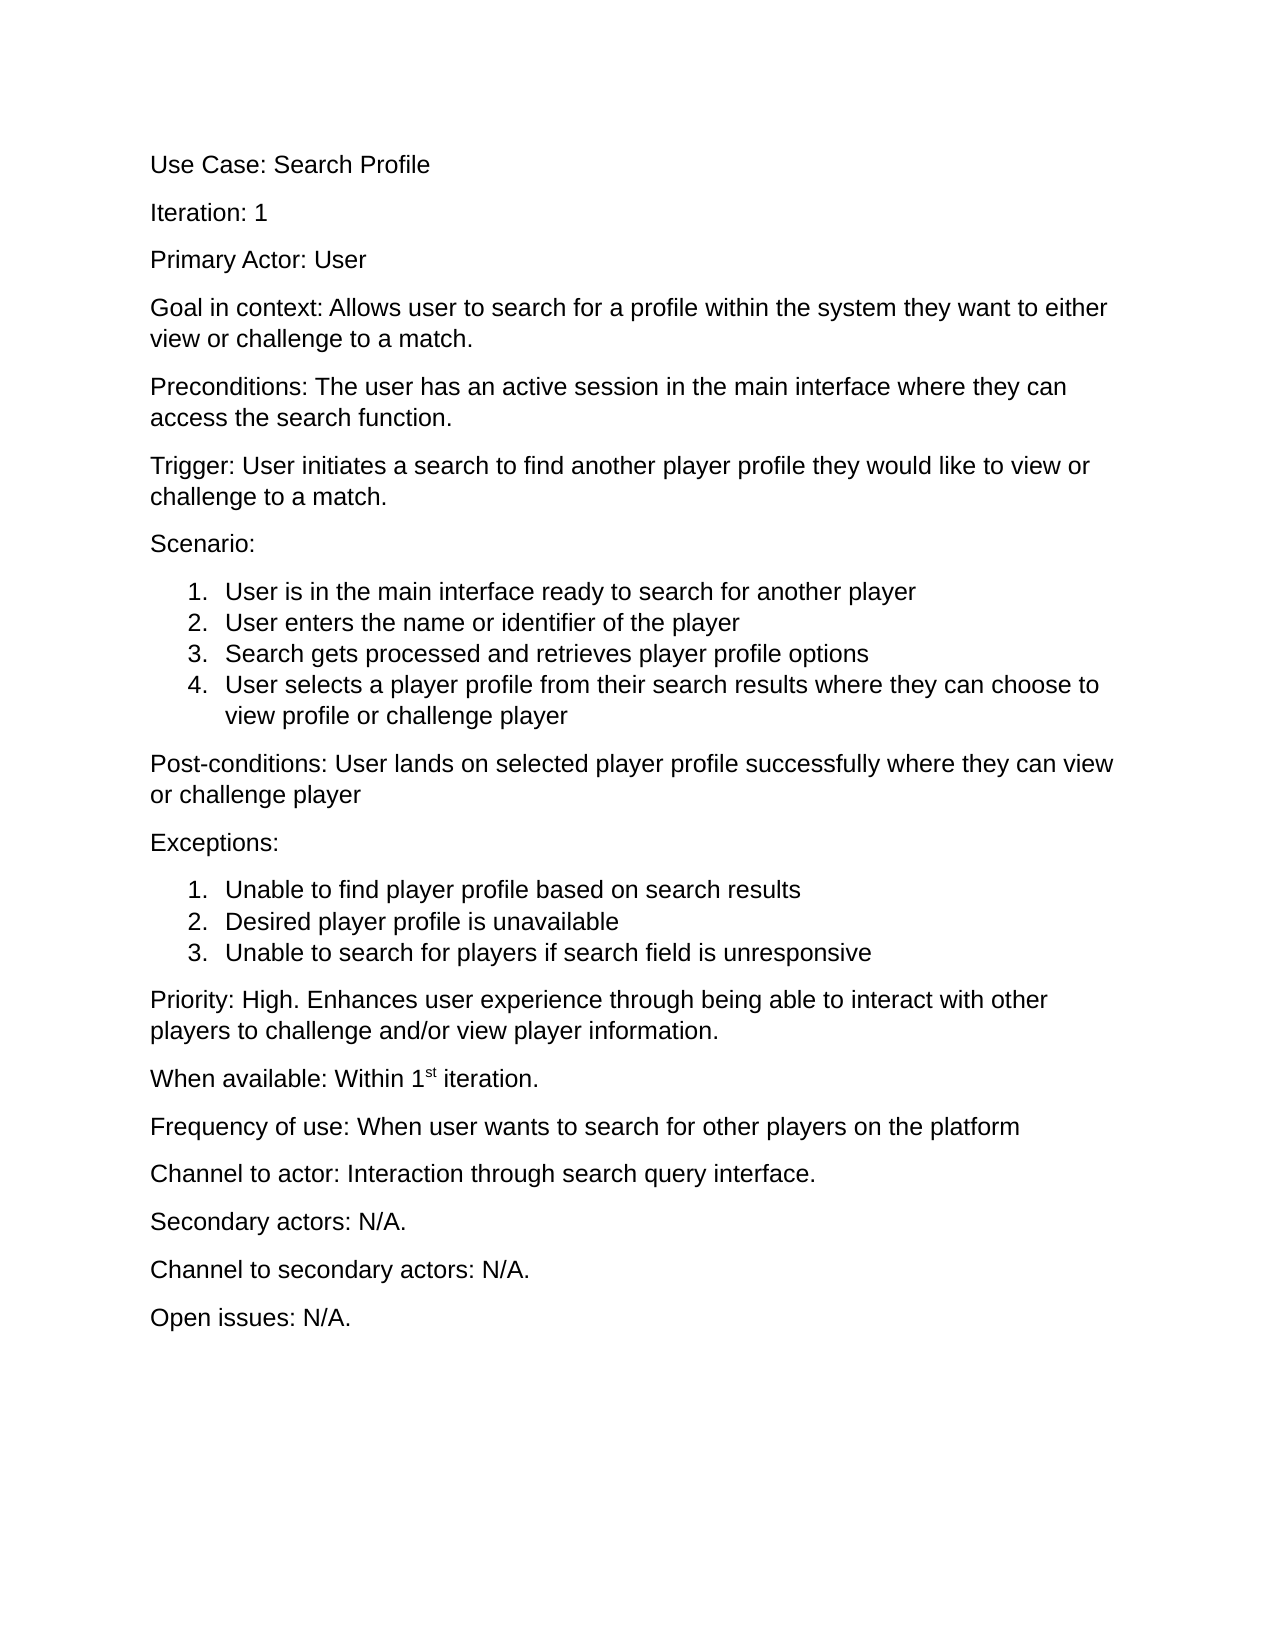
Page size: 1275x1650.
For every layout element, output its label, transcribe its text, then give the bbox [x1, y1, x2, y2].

text Use Case: Search Profile [150, 150, 1125, 179]
text Frequency of use: When user wants to search for other players on the platform [150, 1112, 1125, 1140]
text Channel to secondary actors: N/A. [150, 1255, 1125, 1283]
list Desired player profile is unavailable [187, 906, 1125, 935]
text Secondary actors: N/A. [150, 1207, 1125, 1236]
list User enters the name or identifier of the player [187, 608, 1125, 637]
text Open issues: N/A. [150, 1302, 1125, 1331]
list User selects a player profile from their search results where they can choose to view profile or challenge player [187, 670, 1125, 730]
text Trigger: User initiates a search to find another player profile they would like to view or challenge to a match. [150, 451, 1125, 510]
text Scenario: [150, 529, 1125, 558]
text Primary Actor: User [150, 245, 1125, 274]
text Preconditions: The user has an active session in the main interface where they can access the search function. [150, 372, 1125, 432]
text Priority: High. Enhances user experience through being able to interact with other players to challenge and/or view player information. [150, 985, 1125, 1045]
text Goal in context: Allows user to search for a profile within the system they want to either view or challenge to a match. [150, 293, 1125, 353]
text Exceptions: [150, 828, 1125, 856]
text Channel to actor: Interaction through search query interface. [150, 1159, 1125, 1188]
list Unable to find player profile based on search results [187, 875, 1125, 904]
text Iteration: 1 [150, 198, 1125, 226]
list User is in the main interface ready to search for another player [187, 577, 1125, 606]
list Unable to search for players if search field is unresponsive [187, 937, 1125, 966]
text Post-conditions: User lands on selected player profile successfully where they can view or challenge player [150, 749, 1125, 809]
text When available: Within 1st iteration. [150, 1064, 1125, 1093]
list Search gets processed and retrieves player profile options [187, 639, 1125, 668]
